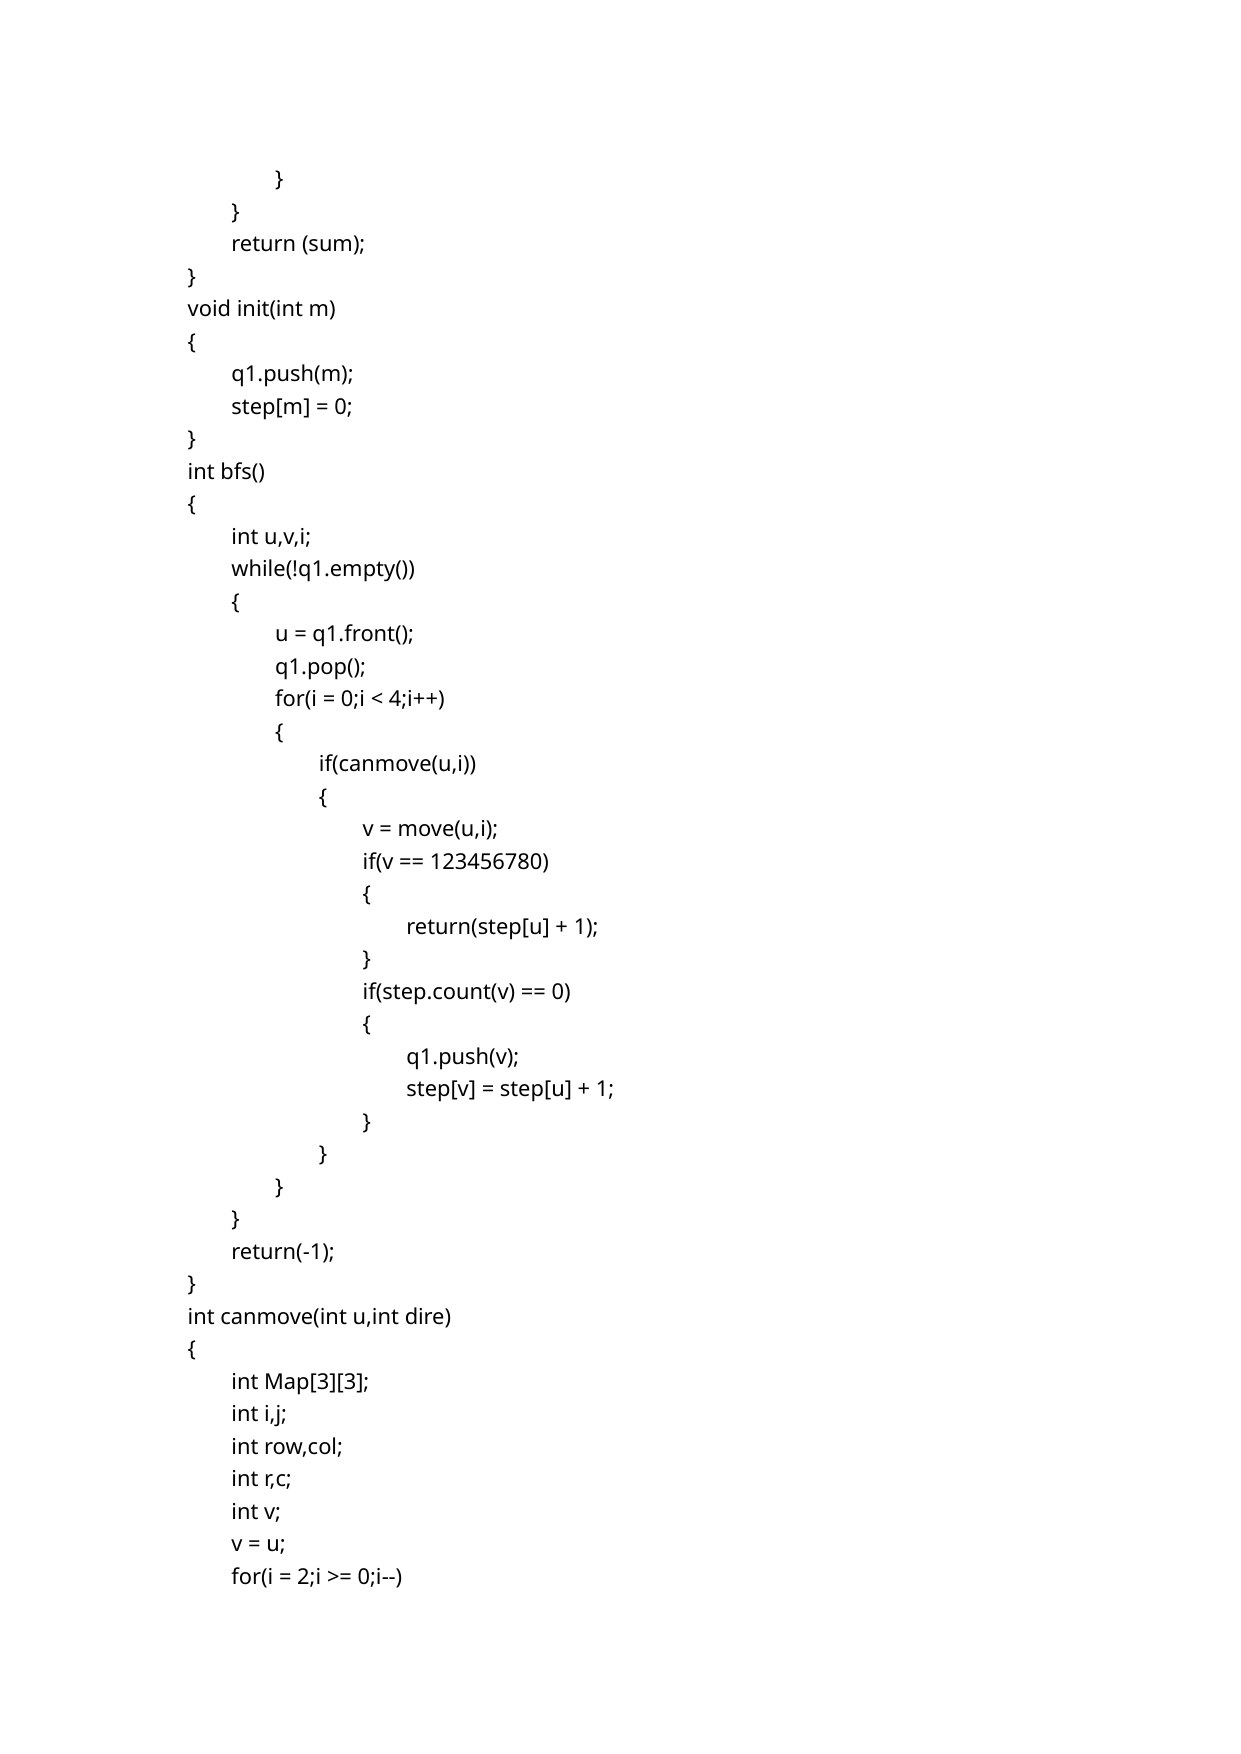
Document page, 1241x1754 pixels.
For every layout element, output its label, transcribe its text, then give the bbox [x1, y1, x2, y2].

text return(-1); [187, 1234, 1053, 1267]
text q1.pop(); [187, 649, 1053, 682]
text v = move(u,i); [187, 812, 1053, 844]
text q1.push(m); [187, 357, 1053, 389]
text } [187, 194, 1053, 227]
text { [187, 487, 1053, 519]
text { [187, 324, 1053, 357]
text int row,col; [187, 1429, 1053, 1462]
text return(step[u] + 1); [187, 909, 1053, 942]
text step[v] = step[u] + 1; [187, 1072, 1053, 1104]
text { [187, 779, 1053, 812]
text int bfs() [187, 454, 1053, 487]
text { [187, 714, 1053, 747]
text if(v == 123456780) [187, 844, 1053, 877]
text int u,v,i; [187, 519, 1053, 552]
text while(!q1.empty()) [187, 552, 1053, 584]
text } [187, 422, 1053, 454]
text u = q1.front(); [187, 617, 1053, 649]
text for(i = 0;i < 4;i++) [187, 682, 1053, 714]
text } [187, 1267, 1053, 1299]
text q1.push(v); [187, 1039, 1053, 1072]
text } [187, 1202, 1053, 1234]
text } [187, 259, 1053, 292]
text int v; [187, 1494, 1053, 1527]
text { [187, 877, 1053, 909]
text for(i = 2;i >= 0;i--) [187, 1559, 1053, 1592]
text { [187, 1007, 1053, 1039]
text int canmove(int u,int dire) [187, 1299, 1053, 1332]
text { [187, 584, 1053, 617]
text } [187, 942, 1053, 974]
text int r,c; [187, 1462, 1053, 1494]
text int Map[3][3]; [187, 1364, 1053, 1397]
text } [187, 1169, 1053, 1202]
text void init(int m) [187, 292, 1053, 324]
text v = u; [187, 1527, 1053, 1559]
text step[m] = 0; [187, 389, 1053, 422]
text if(step.count(v) == 0) [187, 974, 1053, 1007]
text } [187, 1104, 1053, 1137]
text return (sum); [187, 227, 1053, 259]
text if(canmove(u,i)) [187, 747, 1053, 779]
text } [187, 162, 1053, 194]
text int i,j; [187, 1397, 1053, 1429]
text } [187, 1137, 1053, 1169]
text { [187, 1332, 1053, 1364]
